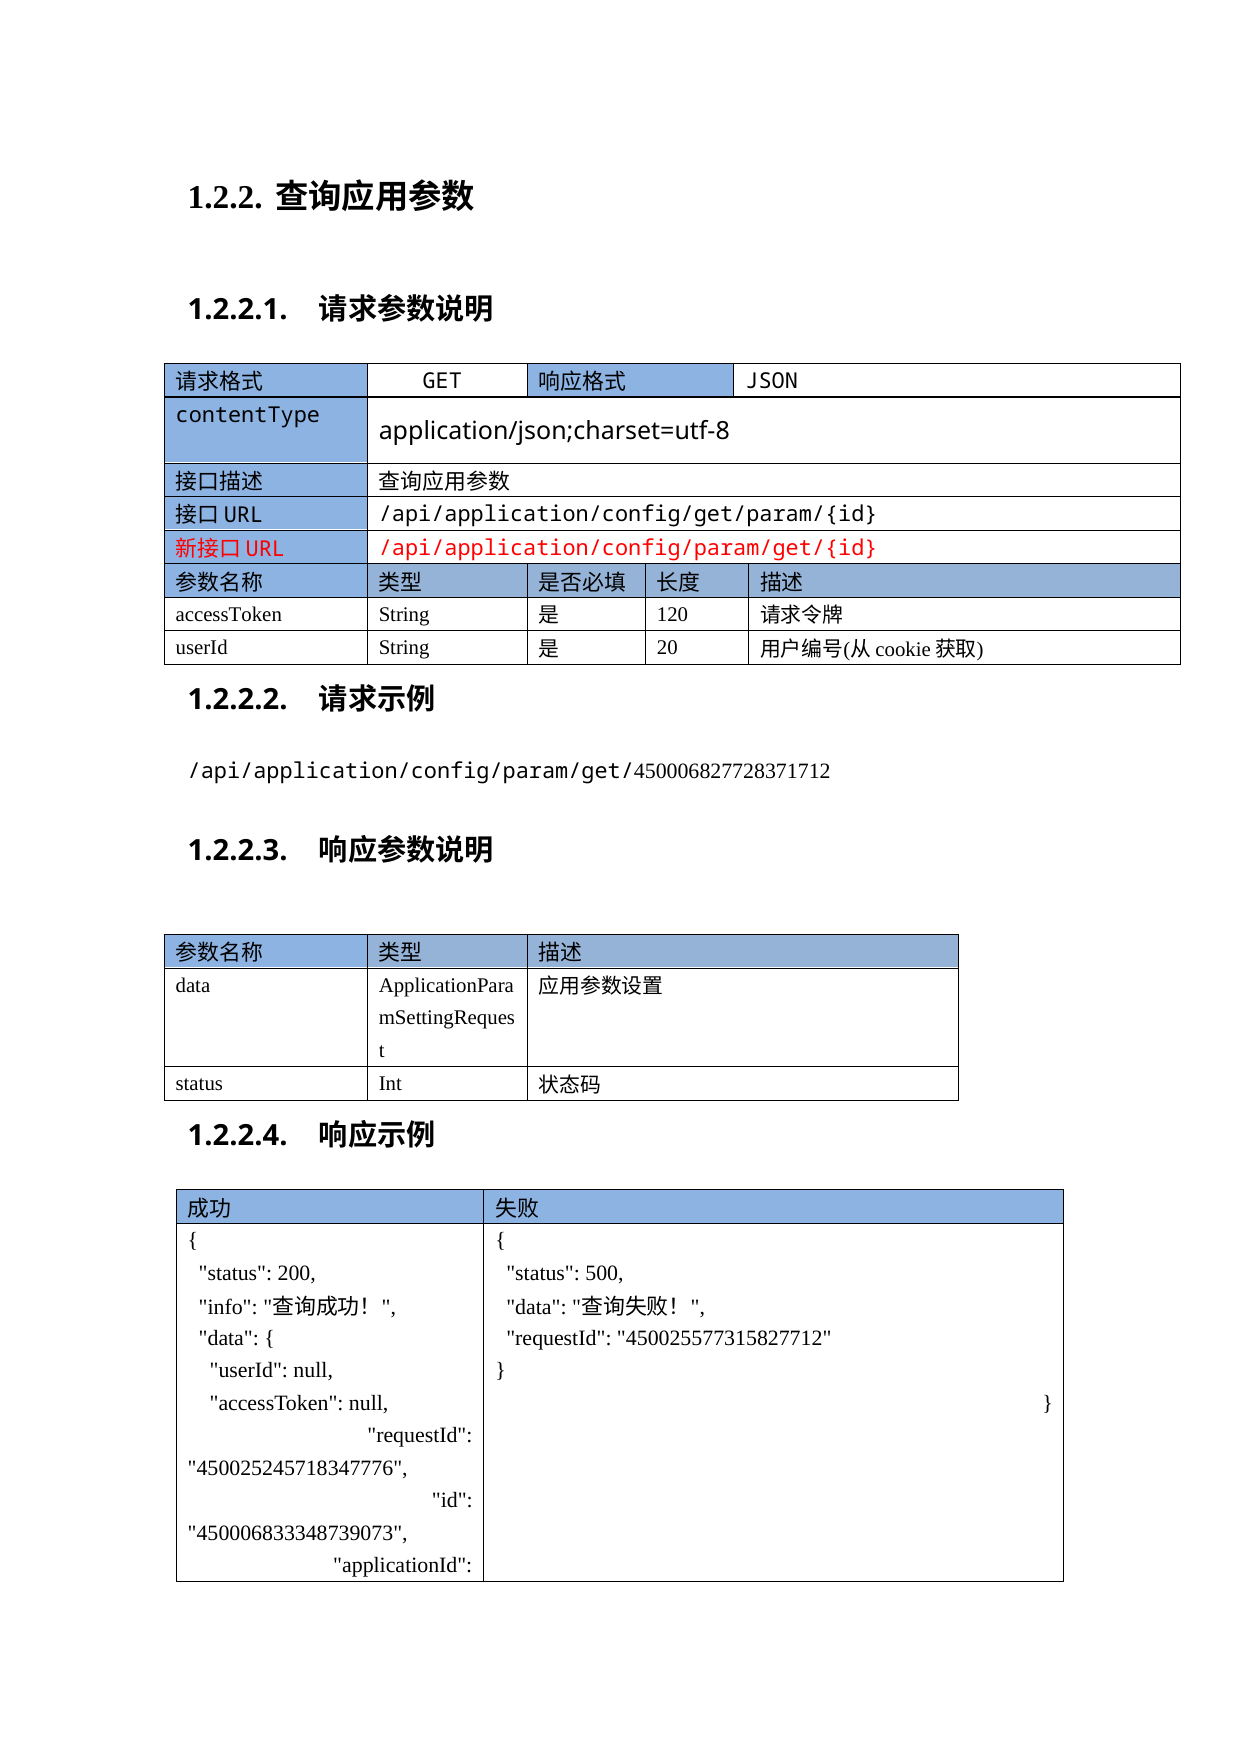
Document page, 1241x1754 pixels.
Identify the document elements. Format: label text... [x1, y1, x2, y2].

subtitle 请求示例 [187, 665, 1053, 730]
table_header 请求格式 [165, 364, 367, 396]
table_cell 20 [646, 631, 748, 664]
table_cell status [165, 1067, 367, 1099]
table_cell application/json;charset=utf-8 [368, 398, 1180, 462]
table_cell 新接口URL [165, 531, 367, 563]
table_cell 120 [646, 598, 748, 630]
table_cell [177, 1224, 483, 1581]
table_header 响应格式 [528, 364, 733, 396]
table_header 失败 [484, 1190, 1063, 1223]
table_header 描述 [528, 935, 958, 967]
table_cell 状态码 [528, 1067, 958, 1099]
table_cell 描述 [749, 564, 1180, 597]
table_header 类型 [368, 935, 527, 967]
table_cell Int [368, 1067, 527, 1099]
table_cell 接口URL [165, 497, 367, 529]
subtitle 查询应用参数 [187, 162, 1053, 227]
table_cell 请求令牌 [749, 598, 1180, 630]
table_cell 类型 [368, 564, 527, 597]
table_cell ApplicationParamSettingRequest [368, 969, 527, 1066]
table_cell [484, 1224, 1063, 1581]
table_cell 接口描述 [165, 464, 367, 496]
table_header GET [368, 364, 527, 396]
table_header 参数名称 [165, 935, 367, 967]
table_cell accessToken [165, 598, 367, 630]
subtitle 响应参数说明 [187, 815, 1053, 880]
table_header 成功 [177, 1190, 483, 1223]
table_cell data [165, 969, 367, 1066]
table_cell String [368, 631, 527, 664]
table_header JSON [734, 364, 1180, 396]
table_cell userId [165, 631, 367, 664]
table_cell /api/application/config/param/get/{id} [368, 531, 1180, 563]
table_cell 是 [528, 598, 645, 630]
table_cell 应用参数设置 [528, 969, 958, 1066]
table_cell 参数名称 [165, 564, 367, 597]
table_cell 查询应用参数 [368, 464, 1180, 496]
table_cell String [368, 598, 527, 630]
table_cell /api/application/config/get/param/{id} [368, 497, 1180, 529]
table_cell contentType [165, 398, 367, 462]
table_cell 是 [528, 631, 645, 664]
table_cell 是否必填 [528, 564, 645, 597]
table_cell 长度 [646, 564, 748, 597]
table_cell 用户编号(从cookie获取) [749, 631, 1180, 664]
subtitle 请求参数说明 [187, 274, 1053, 339]
text /api/application/config/param/get/450006827728371712 [187, 753, 1053, 786]
subtitle 响应示例 [187, 1101, 1053, 1166]
